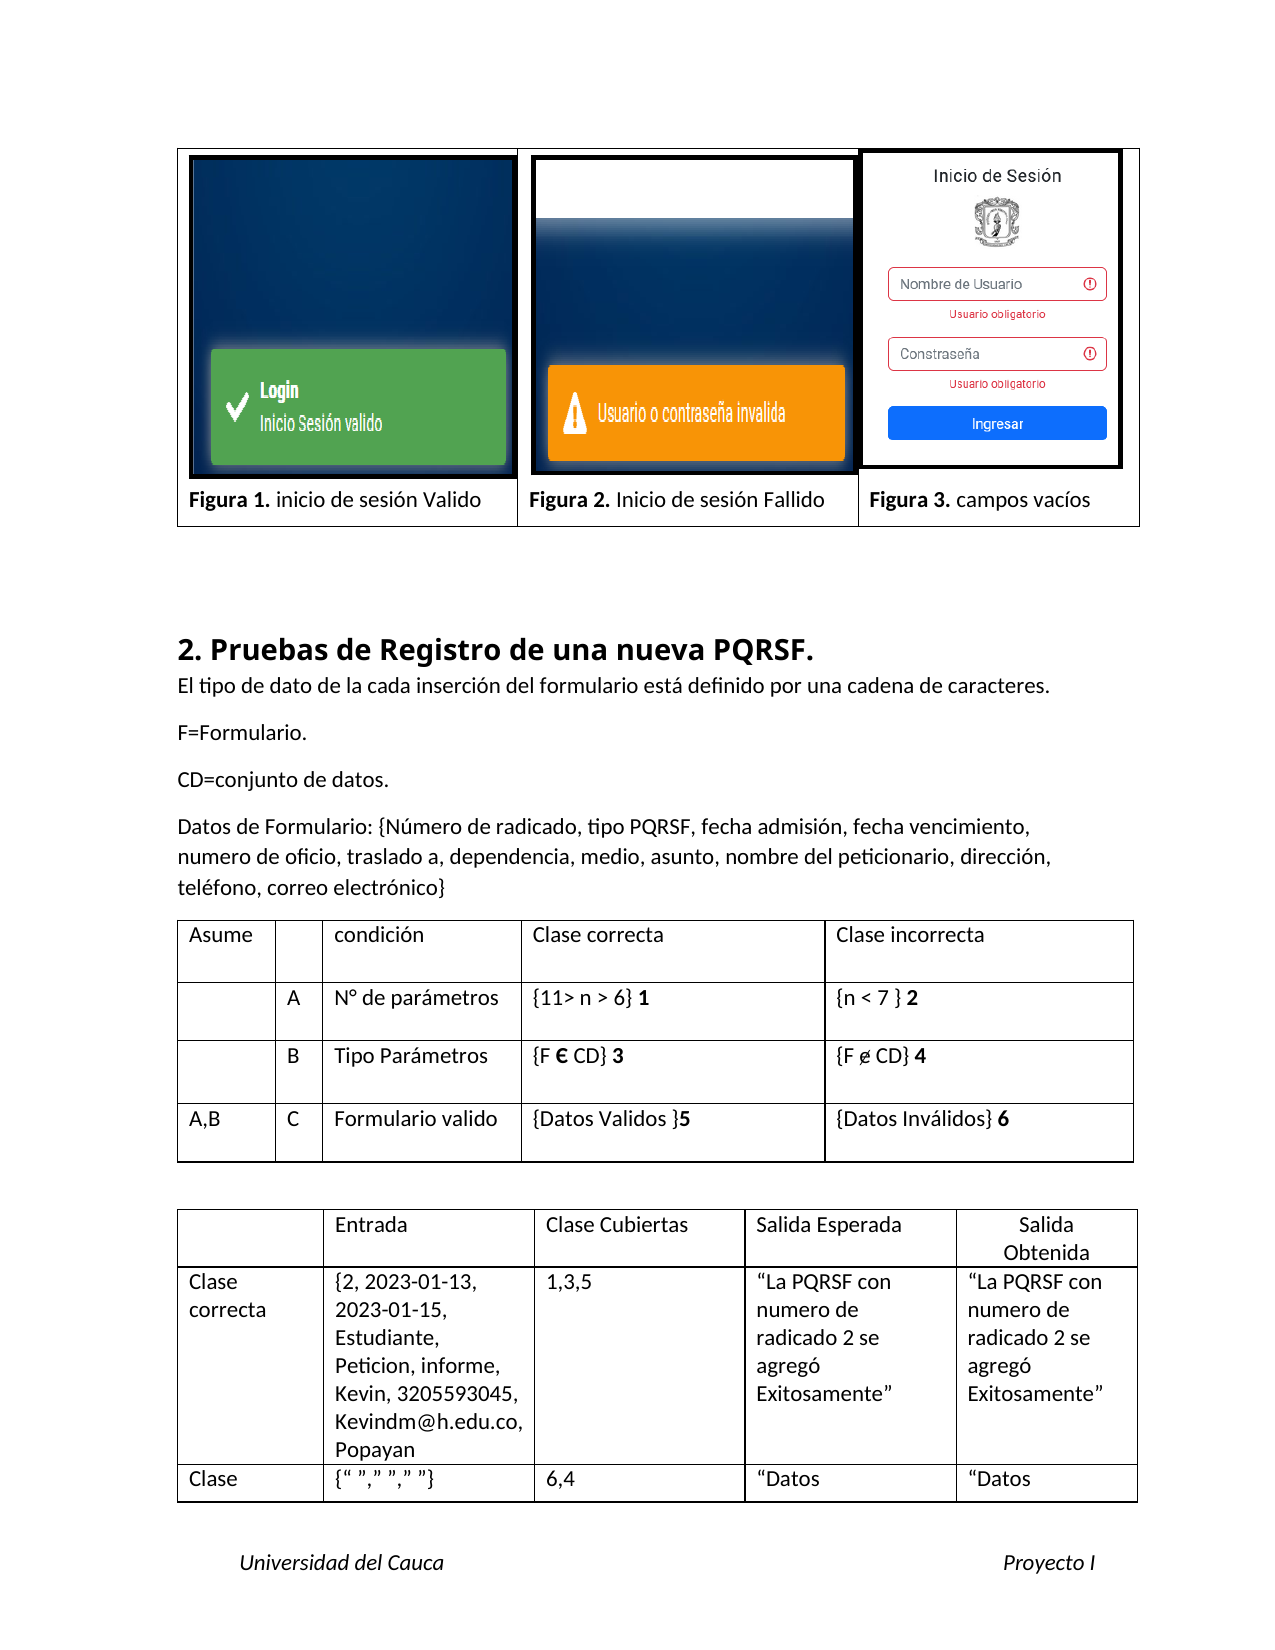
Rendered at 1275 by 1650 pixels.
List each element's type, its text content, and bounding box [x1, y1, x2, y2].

table_cell [178, 1041, 275, 1103]
table_cell {“ ”,” ”,” ”} [324, 1465, 534, 1501]
table_cell B [276, 1041, 322, 1103]
table_cell A,B [178, 1104, 275, 1161]
table_header Clase incorrecta [826, 921, 1133, 982]
table_cell Clase incorrecta [178, 1465, 323, 1501]
table_cell {n < 7 } 2 [826, 983, 1133, 1040]
table_cell {F ɇ CD} 4 [826, 1041, 1133, 1103]
picture [536, 160, 853, 471]
table_header [276, 921, 322, 982]
text El tipo de dato de la cada inserción del formulario está definido por una cadena de caracteres. [177, 672, 1098, 699]
table_header Clase Cubiertas [535, 1210, 744, 1266]
table_header Figura 3. campos vacíos [859, 149, 1139, 526]
table_cell {Datos Validos }5 [522, 1104, 824, 1161]
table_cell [746, 1465, 956, 1501]
table_header Figura 1. inicio de sesión Valido [178, 149, 517, 526]
table_cell Clase correcta [178, 1268, 323, 1463]
table_cell {F Є CD} 3 [522, 1041, 824, 1103]
table_cell N° de parámetros [323, 983, 521, 1040]
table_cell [957, 1465, 1137, 1501]
table_cell “La PQRSF con numero de radicado 2 se agregó Exitosamente” [746, 1268, 956, 1463]
table_cell {2, 2023-01-13, 2023-01-15, Estudiante, Peticion, informe, Kevin, 3205593045, Kevindm@h.edu.co, Popayan [324, 1268, 534, 1463]
table_header Asume [178, 921, 275, 982]
picture [193, 160, 512, 474]
table_cell 1,3,5 [535, 1268, 744, 1463]
subtitle 2. Pruebas de Registro de una nueva PQRSF. [177, 629, 1098, 668]
table_cell {Datos Inválidos} 6 [826, 1104, 1133, 1161]
text Datos de Formulario: {Número de radicado, tipo PQRSF, fecha admisión, fecha vencimiento, numero de oficio, traslado a, dependencia, medio, asunto, nombre del peticionario, dirección, teléfono, correo electrónico} [177, 812, 1098, 901]
table_cell 6,4 [535, 1465, 744, 1501]
table_cell C [276, 1104, 322, 1161]
text CD=conjunto de datos. [177, 765, 1098, 793]
text F=Formulario. [177, 718, 1098, 746]
table_cell [178, 983, 275, 1040]
table_header Salida Obtenida [957, 1210, 1137, 1266]
table_header Salida Esperada [746, 1210, 956, 1266]
table_header [178, 1210, 323, 1266]
table_cell Tipo Parámetros [323, 1041, 521, 1103]
table_header condición [323, 921, 521, 982]
table_cell “La PQRSF con numero de radicado 2 se agregó Exitosamente” [957, 1268, 1137, 1463]
table_header Clase correcta [522, 921, 824, 982]
table_header Entrada [324, 1210, 534, 1266]
picture [863, 153, 1118, 465]
table_cell A [276, 983, 322, 1040]
table_cell Formulario valido [323, 1104, 521, 1161]
table_header Figura 2. Inicio de sesión Fallido [518, 149, 858, 526]
table_cell {11> n > 6} 1 [522, 983, 824, 1040]
